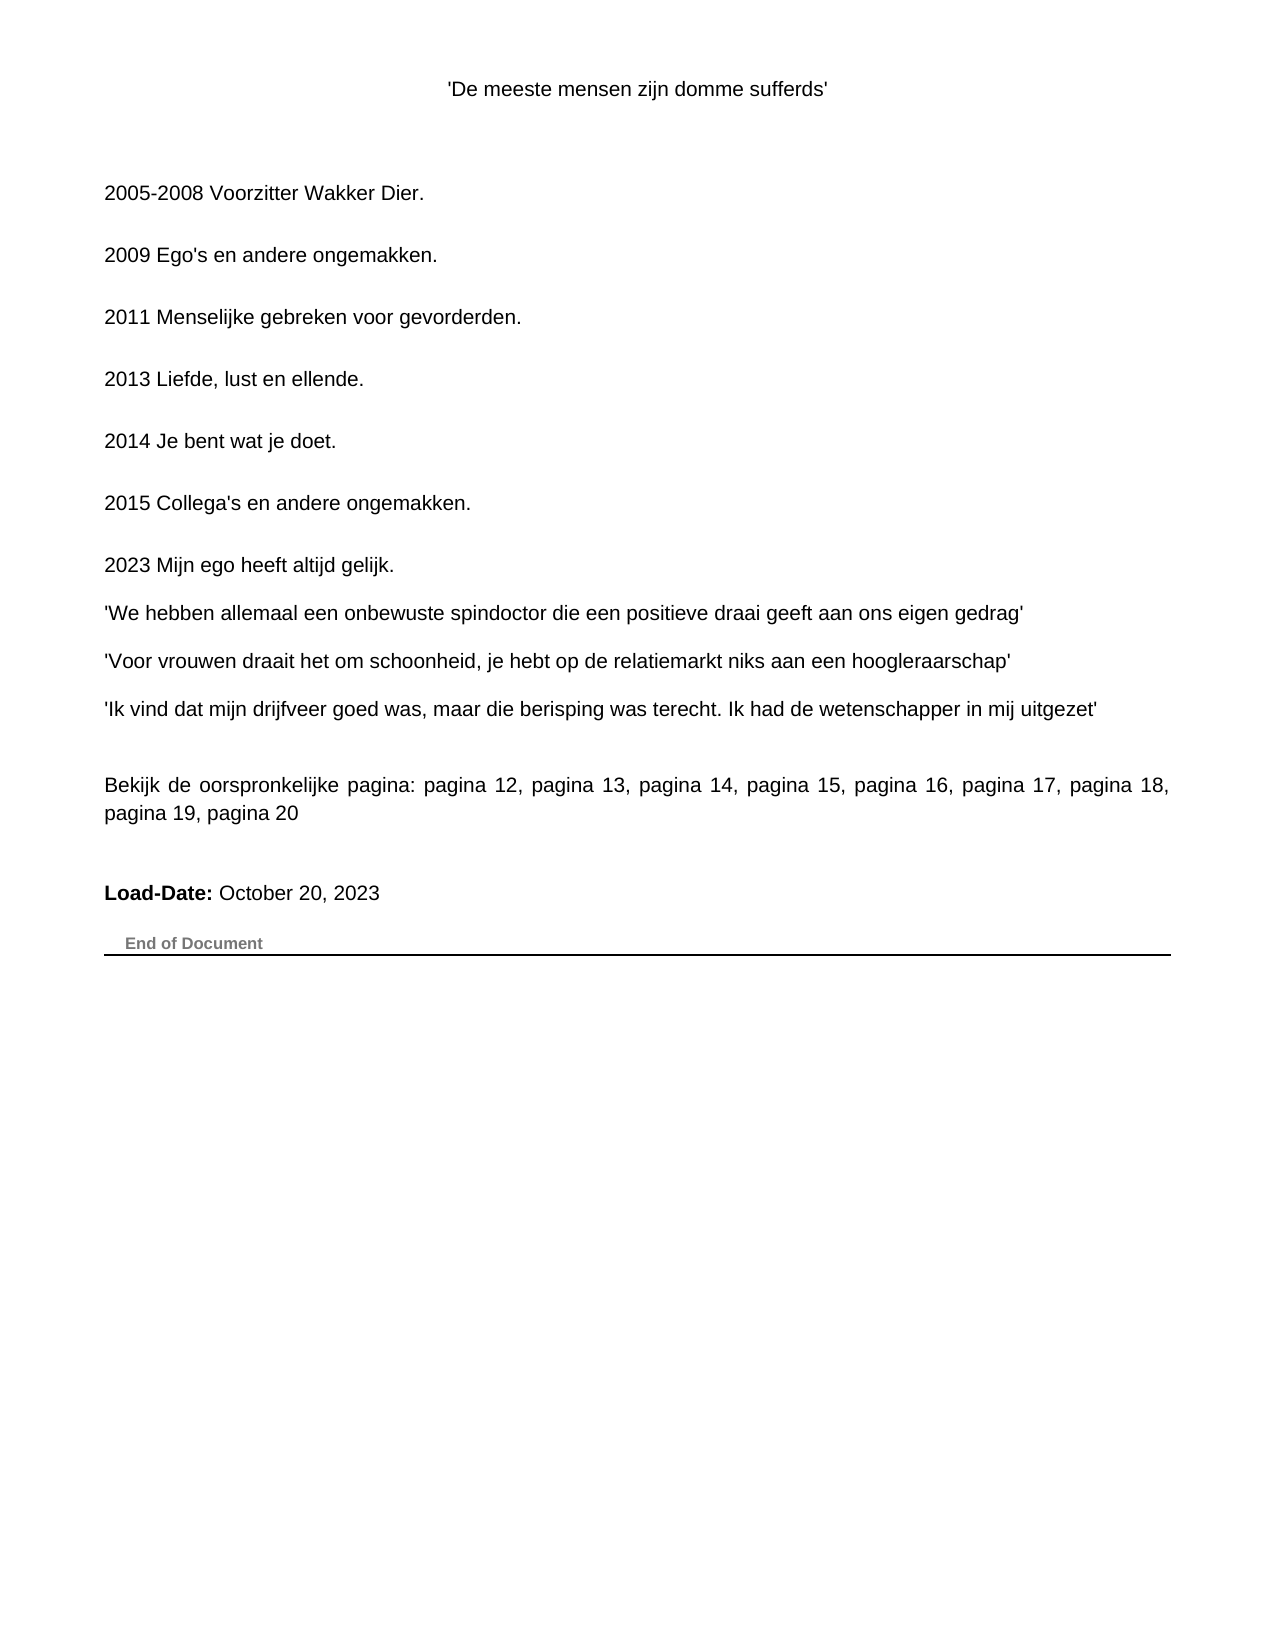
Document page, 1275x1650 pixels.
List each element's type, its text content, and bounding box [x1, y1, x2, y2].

text 2013 Liefde, lust en ellende. [104, 363, 1171, 391]
text 'We hebben allemaal een onbewuste spindoctor die een positieve draai geeft aan ons eigen gedrag' [104, 598, 1171, 625]
text Load-Date: October 20, 2023 [104, 849, 1171, 905]
text 2005-2008 Voorzitter Wakker Dier. [104, 177, 1171, 204]
text 2009 Ego's en andere ongemakken. [104, 239, 1171, 266]
text End of Document [125, 934, 1171, 953]
text 2023 Mijn ego heeft altijd gelijk. [104, 550, 1171, 577]
text 2014 Je bent wat je doet. [104, 426, 1171, 453]
text 'Ik vind dat mijn drijfveer goed was, maar die berisping was terecht. Ik had de wetenschapper in mij uitgezet' [104, 693, 1171, 721]
text 2015 Collega's en andere ongemakken. [104, 488, 1171, 515]
text 'Voor vrouwen draait het om schoonheid, je hebt op de relatiemarkt niks aan een hoogleraarschap' [104, 646, 1171, 673]
text Bekijk de oorspronkelijke pagina: pagina 12, pagina 13, pagina 14, pagina 15, pagina 16, pagina 17, pagina 18, pagina 19, pagina 20 [104, 770, 1171, 824]
text 2011 Menselijke gebreken voor gevorderden. [104, 301, 1171, 328]
